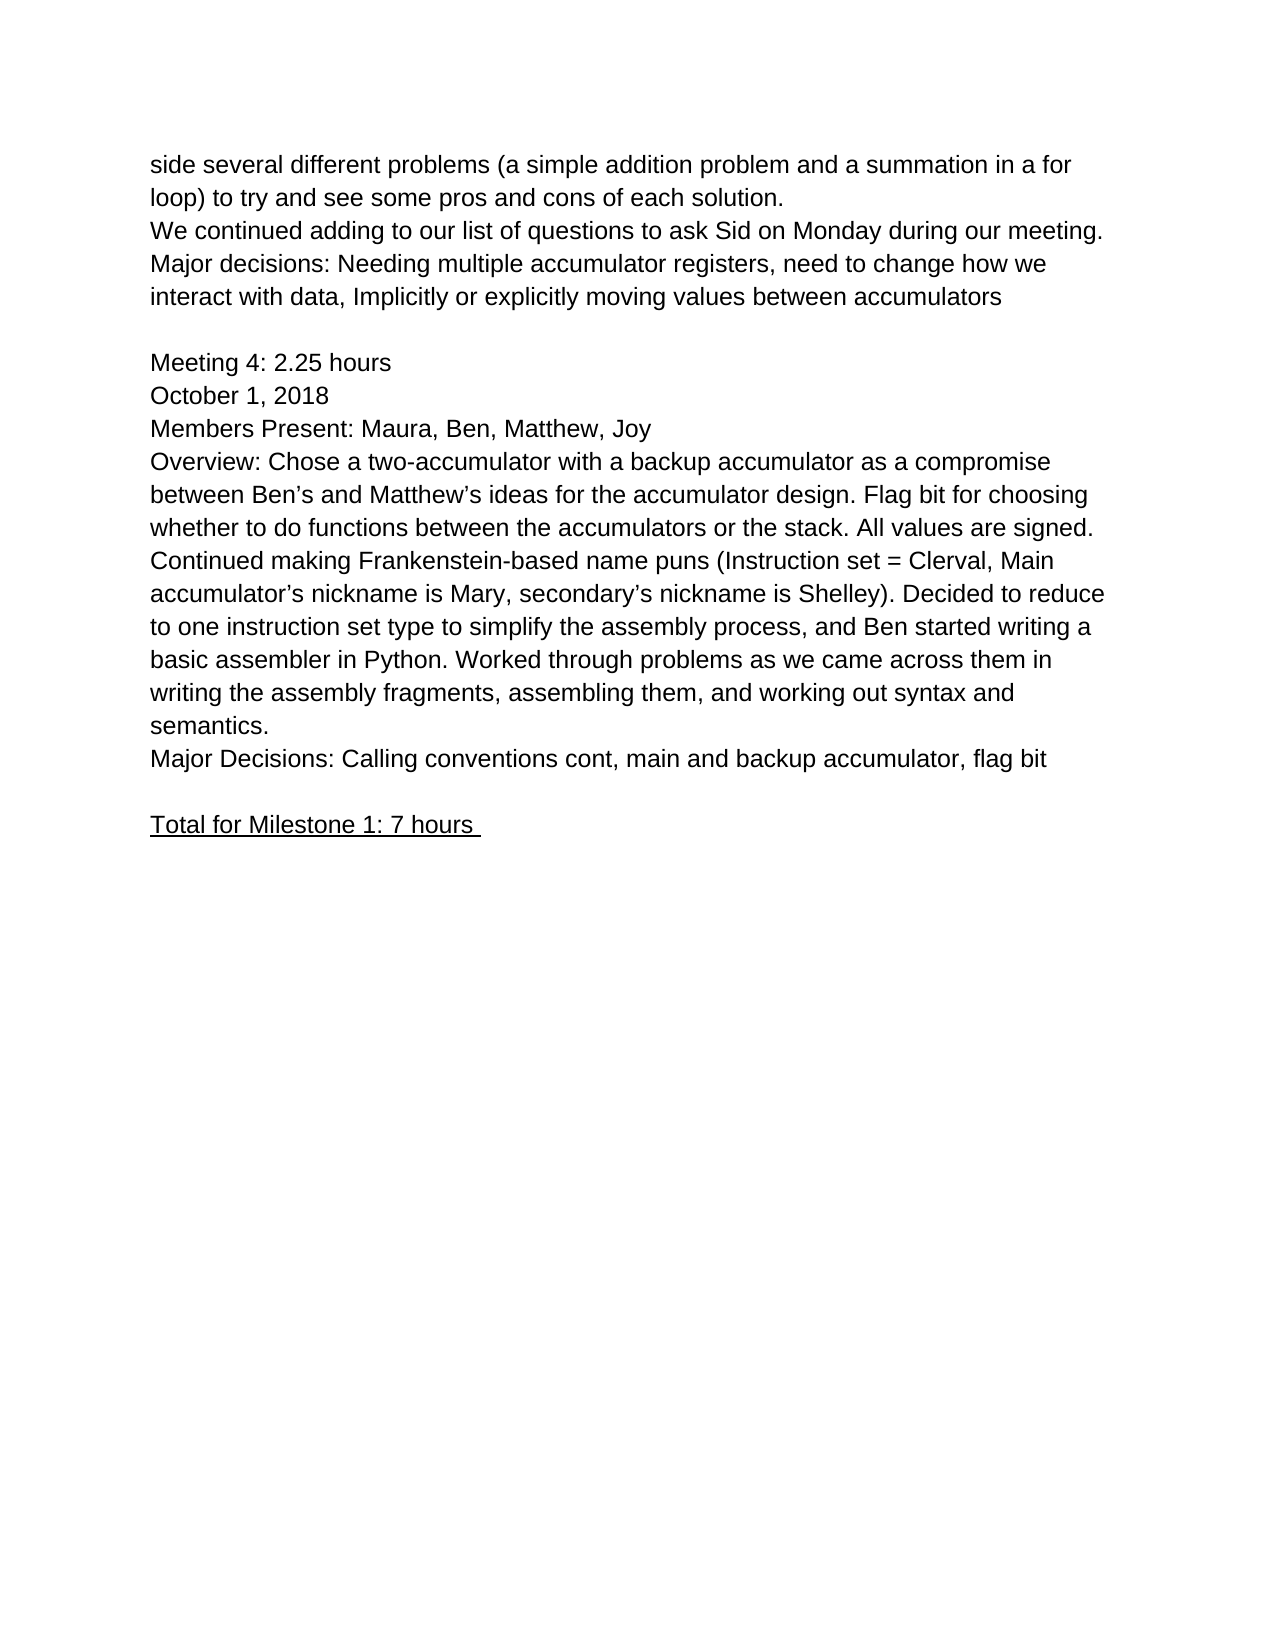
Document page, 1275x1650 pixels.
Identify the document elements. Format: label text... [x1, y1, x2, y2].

text Major decisions: Needing multiple accumulator registers, need to change how we interact with data, Implicitly or explicitly moving values between accumulators [150, 249, 1125, 311]
text Major Decisions: Calling conventions cont, main and backup accumulator, flag bit [150, 744, 1125, 773]
text Total for Milestone 1: 7 hours [150, 810, 1125, 839]
text October 1, 2018 [150, 381, 1125, 410]
text We continued adding to our list of questions to ask Sid on Monday during our meeting. [150, 216, 1125, 245]
text Members Present: Maura, Ben, Matthew, Joy [150, 414, 1125, 443]
text Meeting 4: 2.25 hours [150, 348, 1125, 377]
text Overview: Chose a two-accumulator with a backup accumulator as a compromise between Ben’s and Matthew’s ideas for the accumulator design. Flag bit for choosing whether to do functions between the accumulators or the stack. All values are signed. Continued making Frankenstein-based name puns (Instruction set = Clerval, Main accumulator’s nickname is Mary, secondary’s nickname is Shelley). Decided to reduce to one instruction set type to simplify the assembly process, and Ben started writing a basic assembler in Python. Worked through problems as we came across them in writing the assembly fragments, assembling them, and working out syntax and semantics. [150, 447, 1125, 740]
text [150, 150, 1125, 212]
